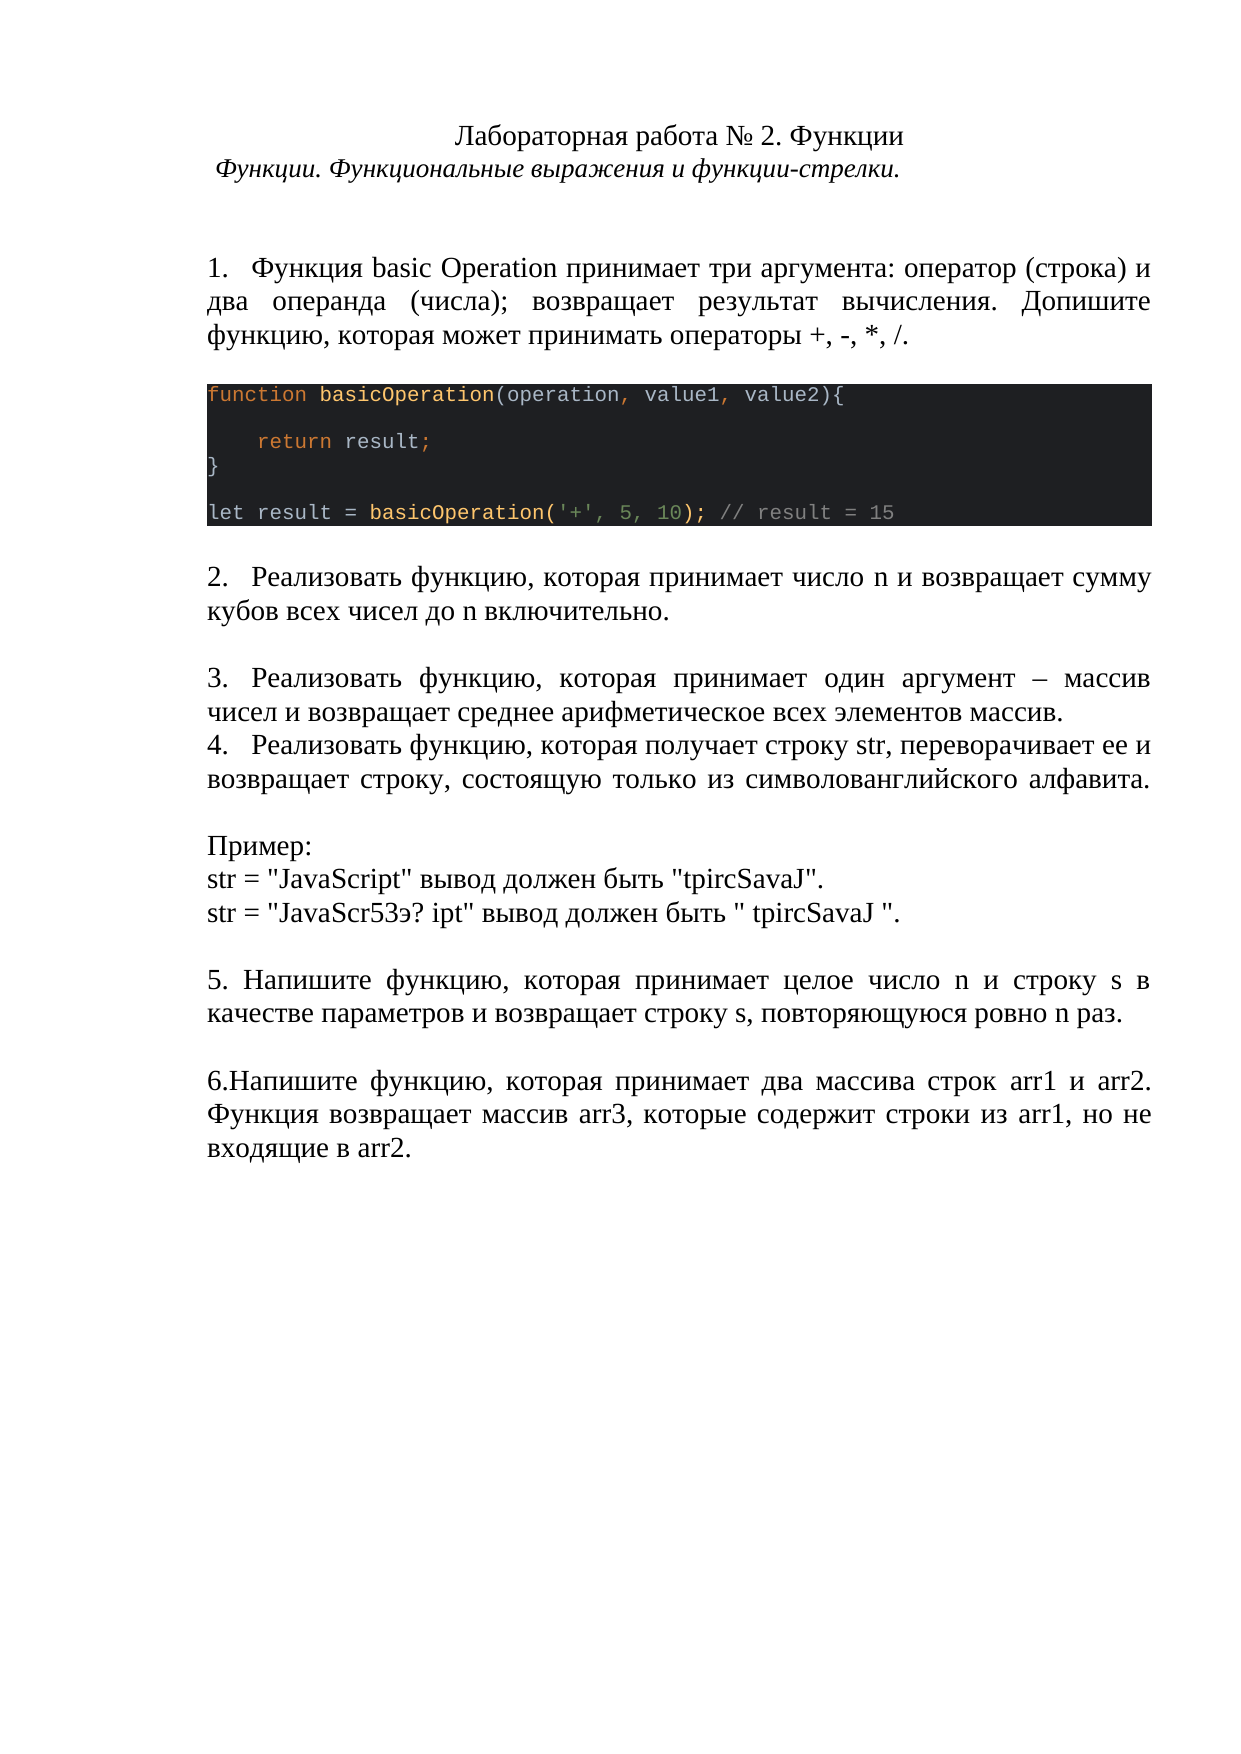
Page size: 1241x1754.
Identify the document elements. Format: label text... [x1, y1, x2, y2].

text let result = basicOperation('+', 5, 10); // result = 15 [207, 502, 1152, 526]
list 5. Напишите функцию, которая принимает целое число n и строку s в качестве параметров и возвращает строку s, повторяющуюся ровно n раз. [207, 962, 1152, 1029]
list str = "JavaScr53э? ipt" вывод должен быть " tpircSavaJ ". [207, 895, 1152, 928]
list Реализовать функцию, которая получает строку str, переворачивает ее и возвращает строку, состоящую только из символованглийского алфавита. Пример: str = "JavaScript" вывод должен быть "tpircSavaJ". [207, 727, 1152, 895]
list 6.Напишите функцию, которая принимает два массива строк arr1 и arr2. Функция возвращает массив arr3, которые содержит строки из arr1, но не входящие в arr2. [207, 1063, 1152, 1163]
list Реализовать функцию, которая принимает число n и возвращает сумму кубов всех чисел до n включительно. [207, 559, 1152, 627]
text function basicOperation(operation, value1, value2){ return result; } [207, 384, 1152, 479]
text Лабораторная работа № 2. Функции [207, 118, 1152, 152]
text Функции. Функциональные выражения и функции-стрелки. [215, 152, 1152, 183]
list Реализовать функцию, которая принимает один аргумент – массив чисел и возвращает среднее арифметическое всех элементов массив. [207, 660, 1152, 727]
list Функция basic Operation принимает три аргумента: оператор (строка) и два операнда (числа); возвращает результат вычисления. Допишите функцию, которая может принимать операторы +, -, *, /. [207, 250, 1152, 351]
